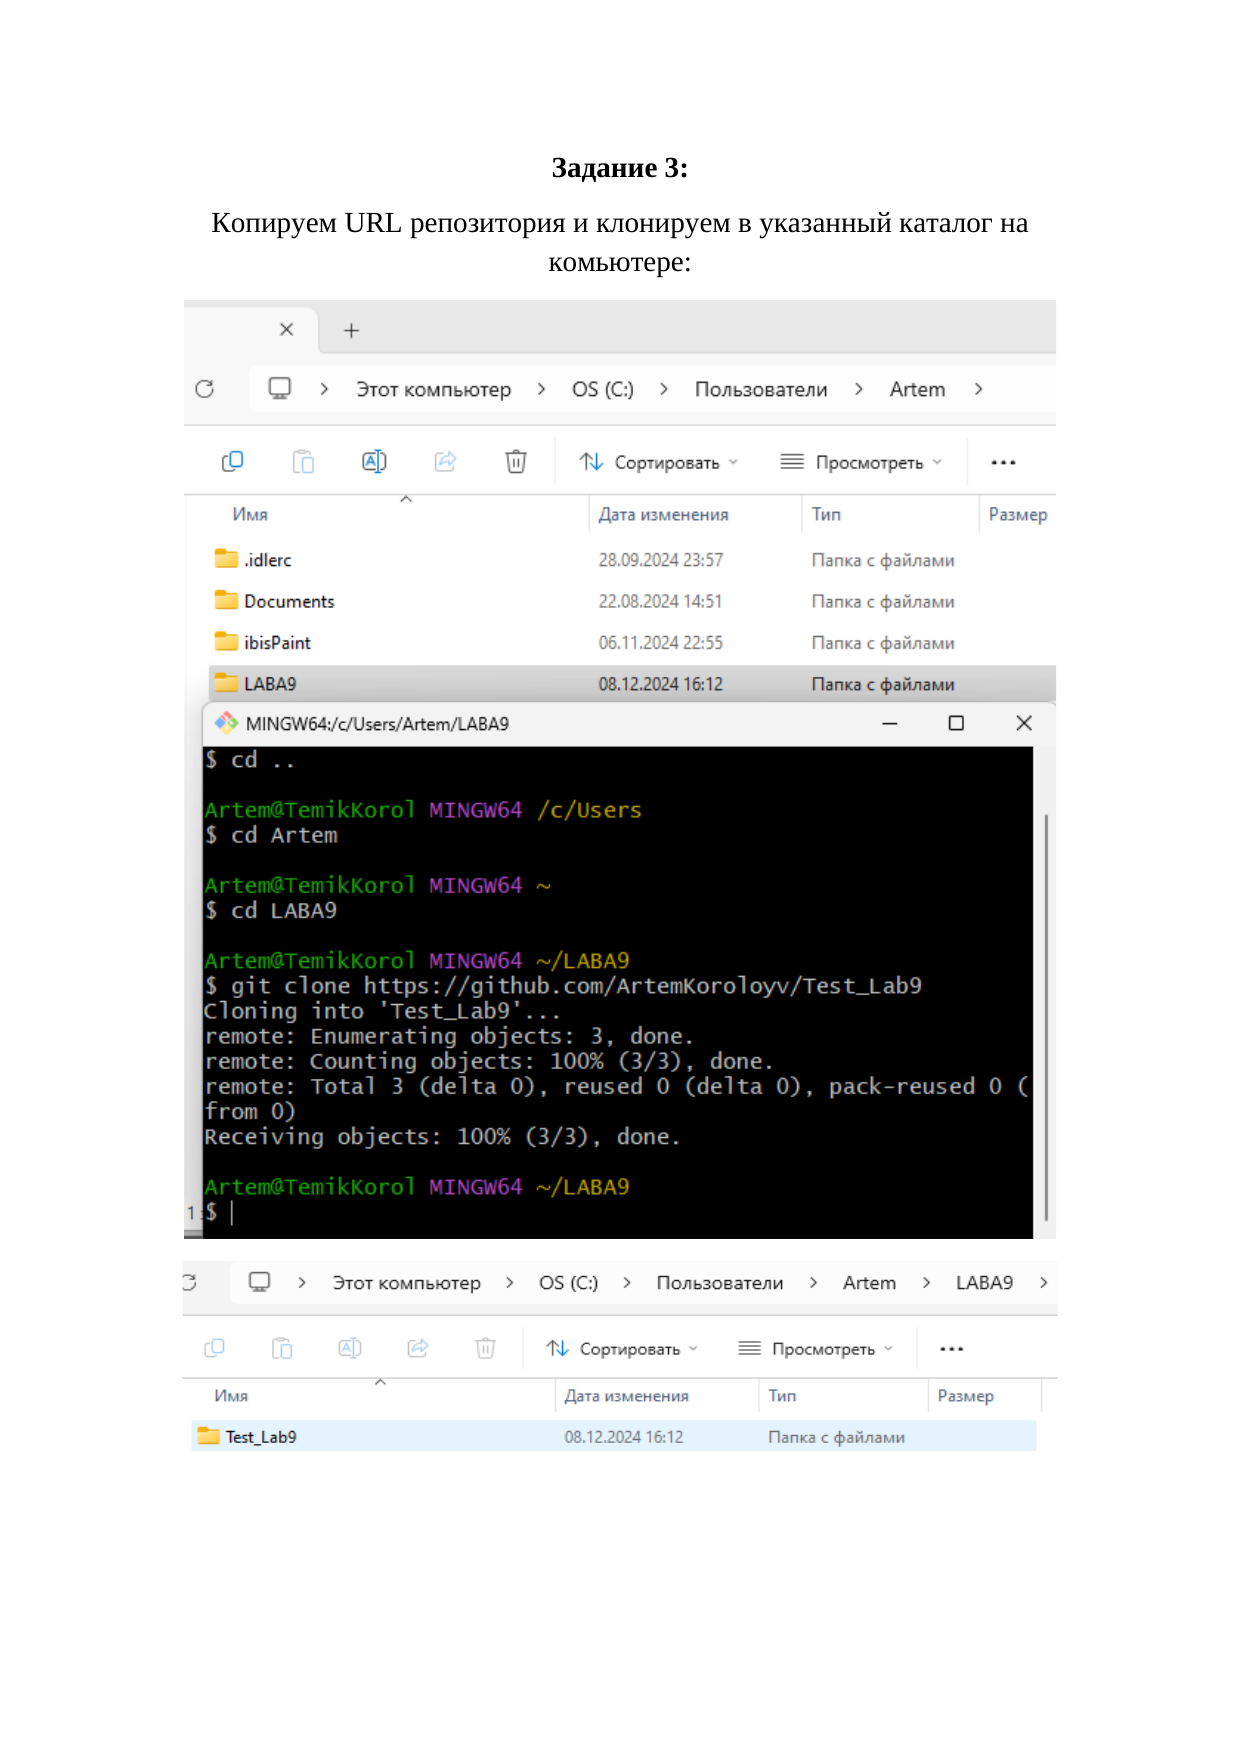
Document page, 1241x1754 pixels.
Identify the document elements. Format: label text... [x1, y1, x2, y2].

picture [184, 300, 1057, 1239]
picture [182, 1261, 1058, 1451]
text Копируем URL репозитория и клонируем в указанный каталог на комьютере: [150, 206, 1090, 278]
text Задание 3: [150, 150, 1090, 183]
